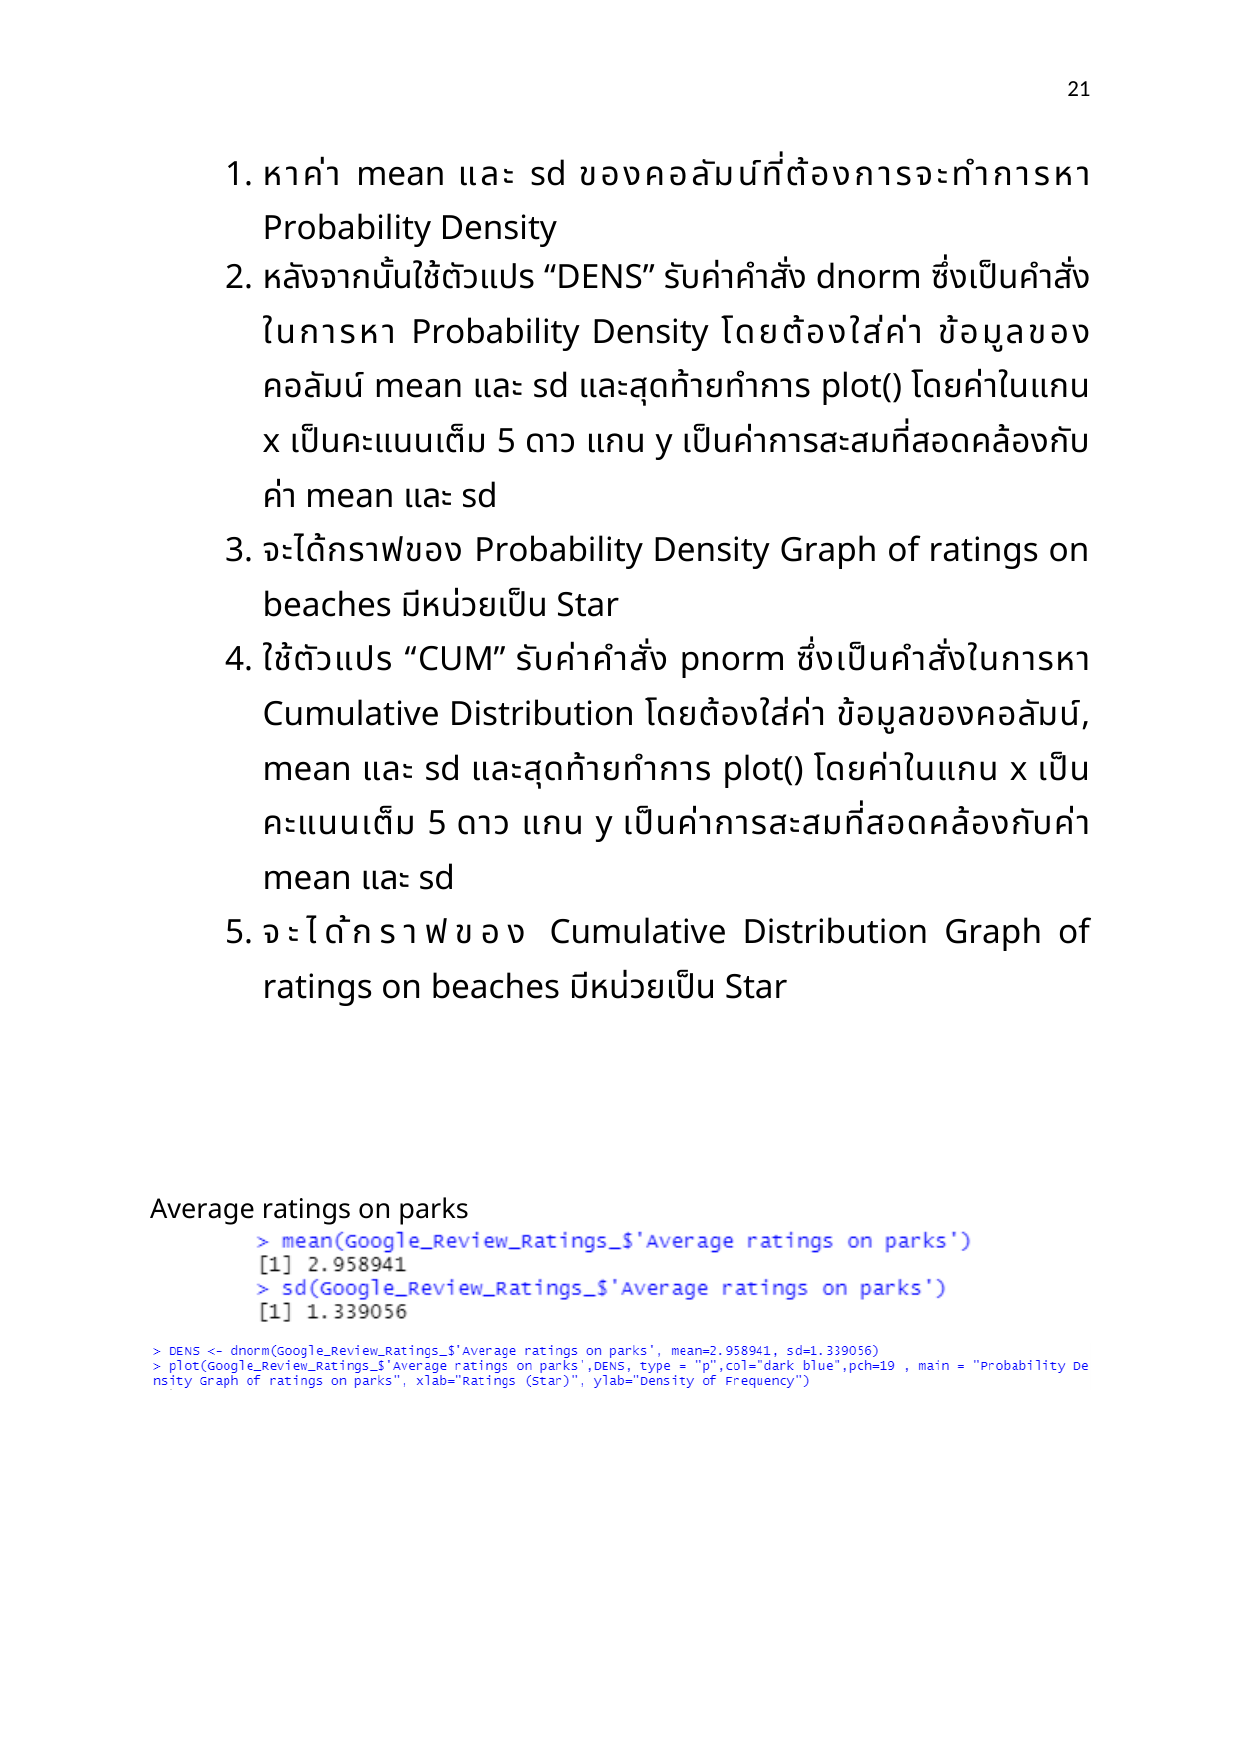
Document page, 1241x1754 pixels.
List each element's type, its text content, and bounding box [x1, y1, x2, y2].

list จะได้กราฟของ Cumulative Distribution Graph of ratings on beaches มีหน่วยเป็น Star [225, 908, 1090, 1013]
list จะได้กราฟของ Probability Density Graph of ratings on beaches มีหน่วยเป็น Star [225, 526, 1090, 631]
subtitle Average ratings on parks [150, 1190, 1090, 1227]
list ใช้ตัวแปร “CUM” รับค่าคำสั่ง pnorm ซึ่งเป็นคำสั่งในการหา Cumulative Distribution โดยต้องใส่ค่า ข้อมูลของคอลัมน์, mean และ sd และสุดท้ายทำการ plot() โดยค่าในแกน x เป็นคะแนนเต็ม 5 ดาว แกน y เป็นค่าการสะสมที่สอดคล้องกับค่า mean และ sd [225, 635, 1090, 904]
list หลังจากนั้นใช้ตัวแปร “DENS” รับค่าคำสั่ง dnorm ซึ่งเป็นคำสั่งในการหา Probability Density โดยต้องใส่ค่า ข้อมูลของคอลัมน์ mean และ sd และสุดท้ายทำการ plot() โดยค่าในแกน x เป็นคะแนนเต็ม 5 ดาว แกน y เป็นค่าการสะสมที่สอดคล้องกับค่า mean และ sd [225, 253, 1090, 522]
picture [254, 1229, 986, 1325]
picture [150, 1343, 1091, 1390]
list หาค่า mean และ sd ของคอลัมน์ที่ต้องการจะทำการหา Probability Density [225, 150, 1090, 249]
